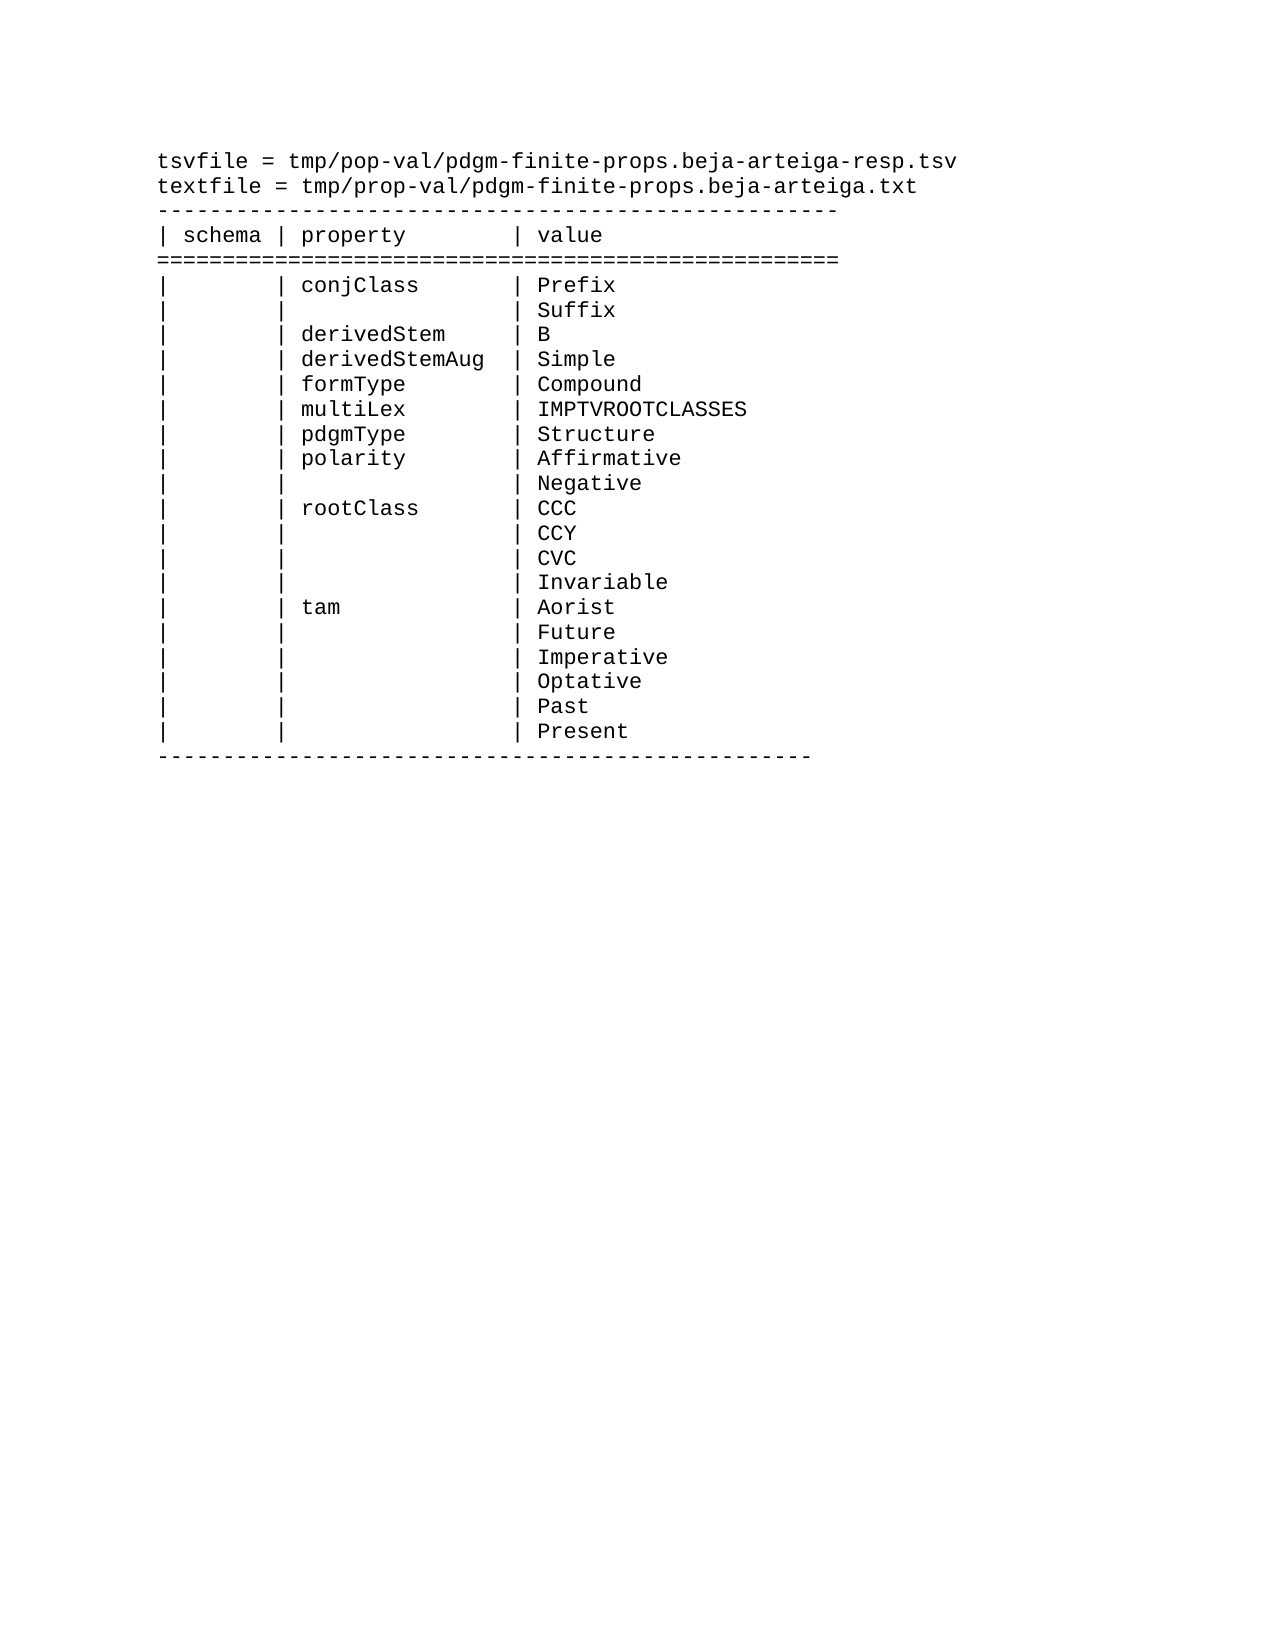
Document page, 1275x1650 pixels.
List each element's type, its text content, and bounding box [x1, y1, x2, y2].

text | | derivedStem | B [156, 323, 1118, 348]
text | schema | property | value [156, 224, 1118, 249]
text | | | Invariable [156, 571, 1118, 596]
text | | pdgmType | Structure [156, 423, 1118, 447]
text | | | Negative [156, 472, 1118, 497]
text | | formType | Compound [156, 373, 1118, 398]
text textfile = tmp/prop-val/pdgm-finite-props.beja-arteiga.txt [156, 175, 1118, 199]
text | | conjClass | Prefix [156, 274, 1118, 299]
text | | | Past [156, 695, 1118, 720]
text -------------------------------------------------- [156, 745, 1118, 770]
text ==================================================== [156, 249, 1118, 274]
text | | | Optative [156, 671, 1118, 695]
text | | tam | Aorist [156, 596, 1118, 621]
text | | derivedStemAug | Simple [156, 348, 1118, 373]
text | | | Suffix [156, 299, 1118, 323]
text | | | CCY [156, 522, 1118, 547]
text | | rootClass | CCC [156, 497, 1118, 522]
text | | | Present [156, 720, 1118, 745]
text | | | CVC [156, 547, 1118, 571]
text | | multiLex | IMPTVROOTCLASSES [156, 398, 1118, 423]
text | | polarity | Affirmative [156, 447, 1118, 472]
text ---------------------------------------------------- [156, 199, 1118, 224]
text | | | Imperative [156, 646, 1118, 671]
text tsvfile = tmp/pop-val/pdgm-finite-props.beja-arteiga-resp.tsv [156, 150, 1118, 175]
text | | | Future [156, 621, 1118, 646]
